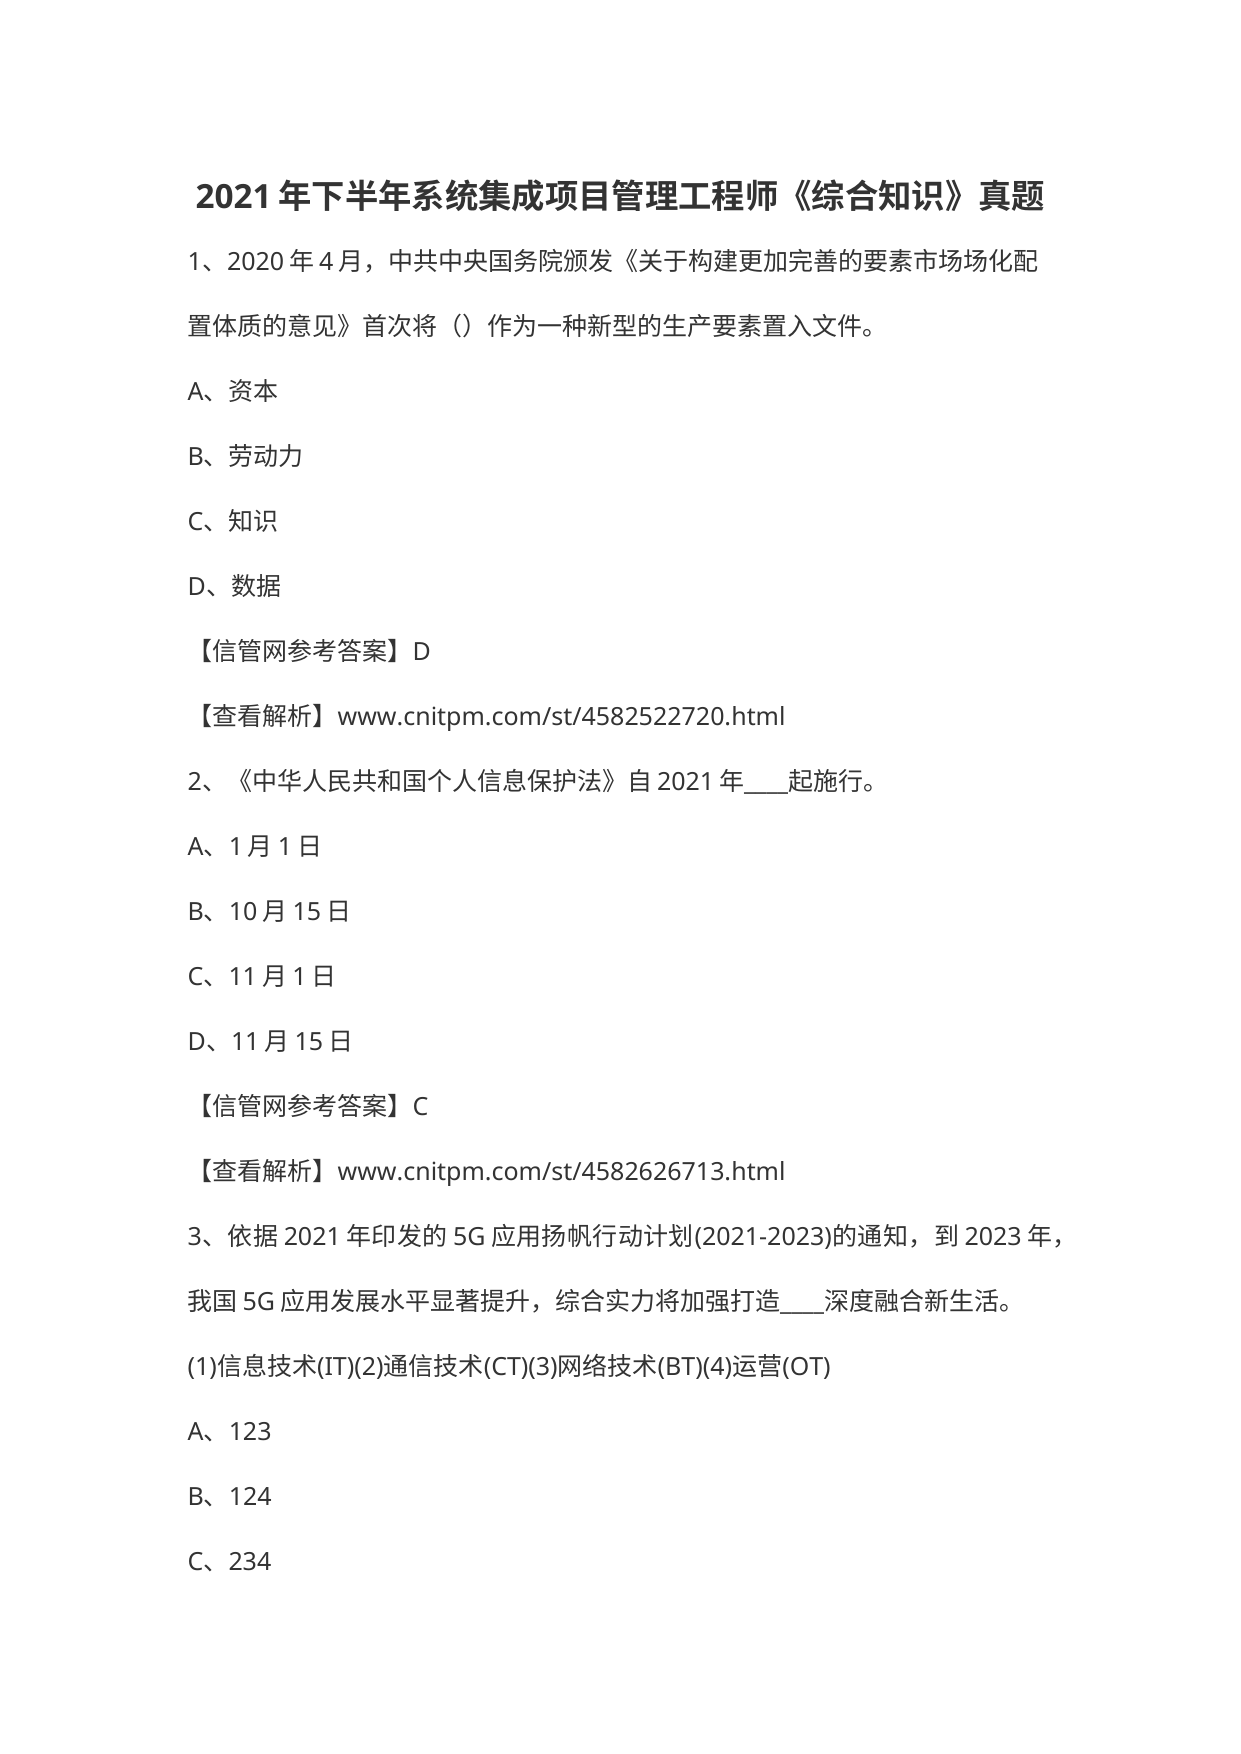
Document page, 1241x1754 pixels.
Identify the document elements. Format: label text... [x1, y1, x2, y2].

text 2021年下半年系统集成项目管理工程师《综合知识》真题 [187, 162, 1053, 227]
text 1、2020年4月，中共中央国务院颁发《关于构建更加完善的要素市场场化配置体质的意见》首次将（）作为一种新型的生产要素置入文件。 [187, 227, 1053, 357]
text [187, 357, 1053, 1592]
